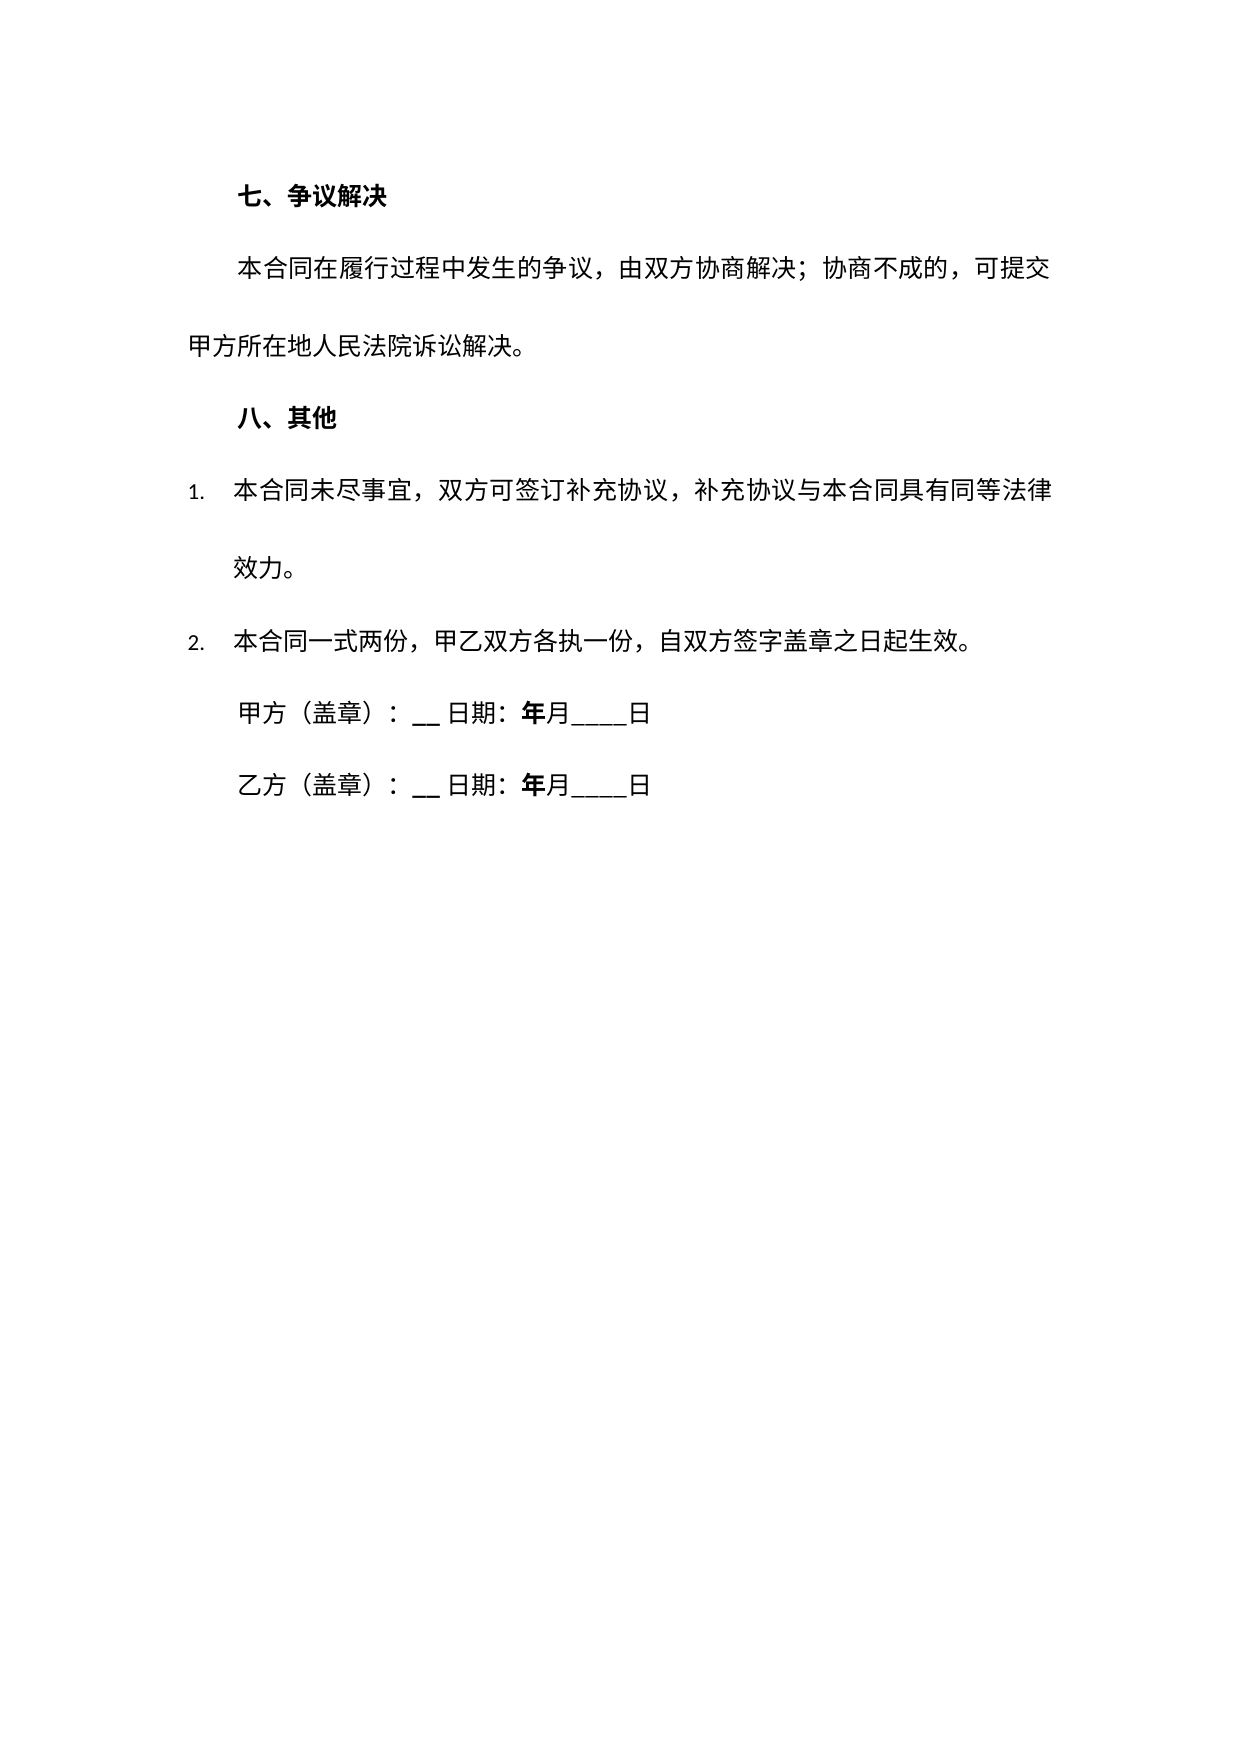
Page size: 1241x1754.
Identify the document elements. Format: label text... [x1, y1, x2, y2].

text 乙方（盖章）：__ 日期：年月____日 [187, 751, 1053, 816]
text 本合同在履行过程中发生的争议，由双方协商解决；协商不成的，可提交甲方所在地人民法院诉讼解决。 [187, 234, 1053, 377]
text 七、争议解决 [187, 162, 1053, 227]
text 甲方（盖章）：__ 日期：年月____日 [187, 679, 1053, 744]
list 本合同一式两份，甲乙双方各执一份，自双方签字盖章之日起生效。 [187, 607, 1053, 672]
text 八、其他 [187, 384, 1053, 449]
list 本合同未尽事宜，双方可签订补充协议，补充协议与本合同具有同等法律效力。 [187, 456, 1053, 599]
